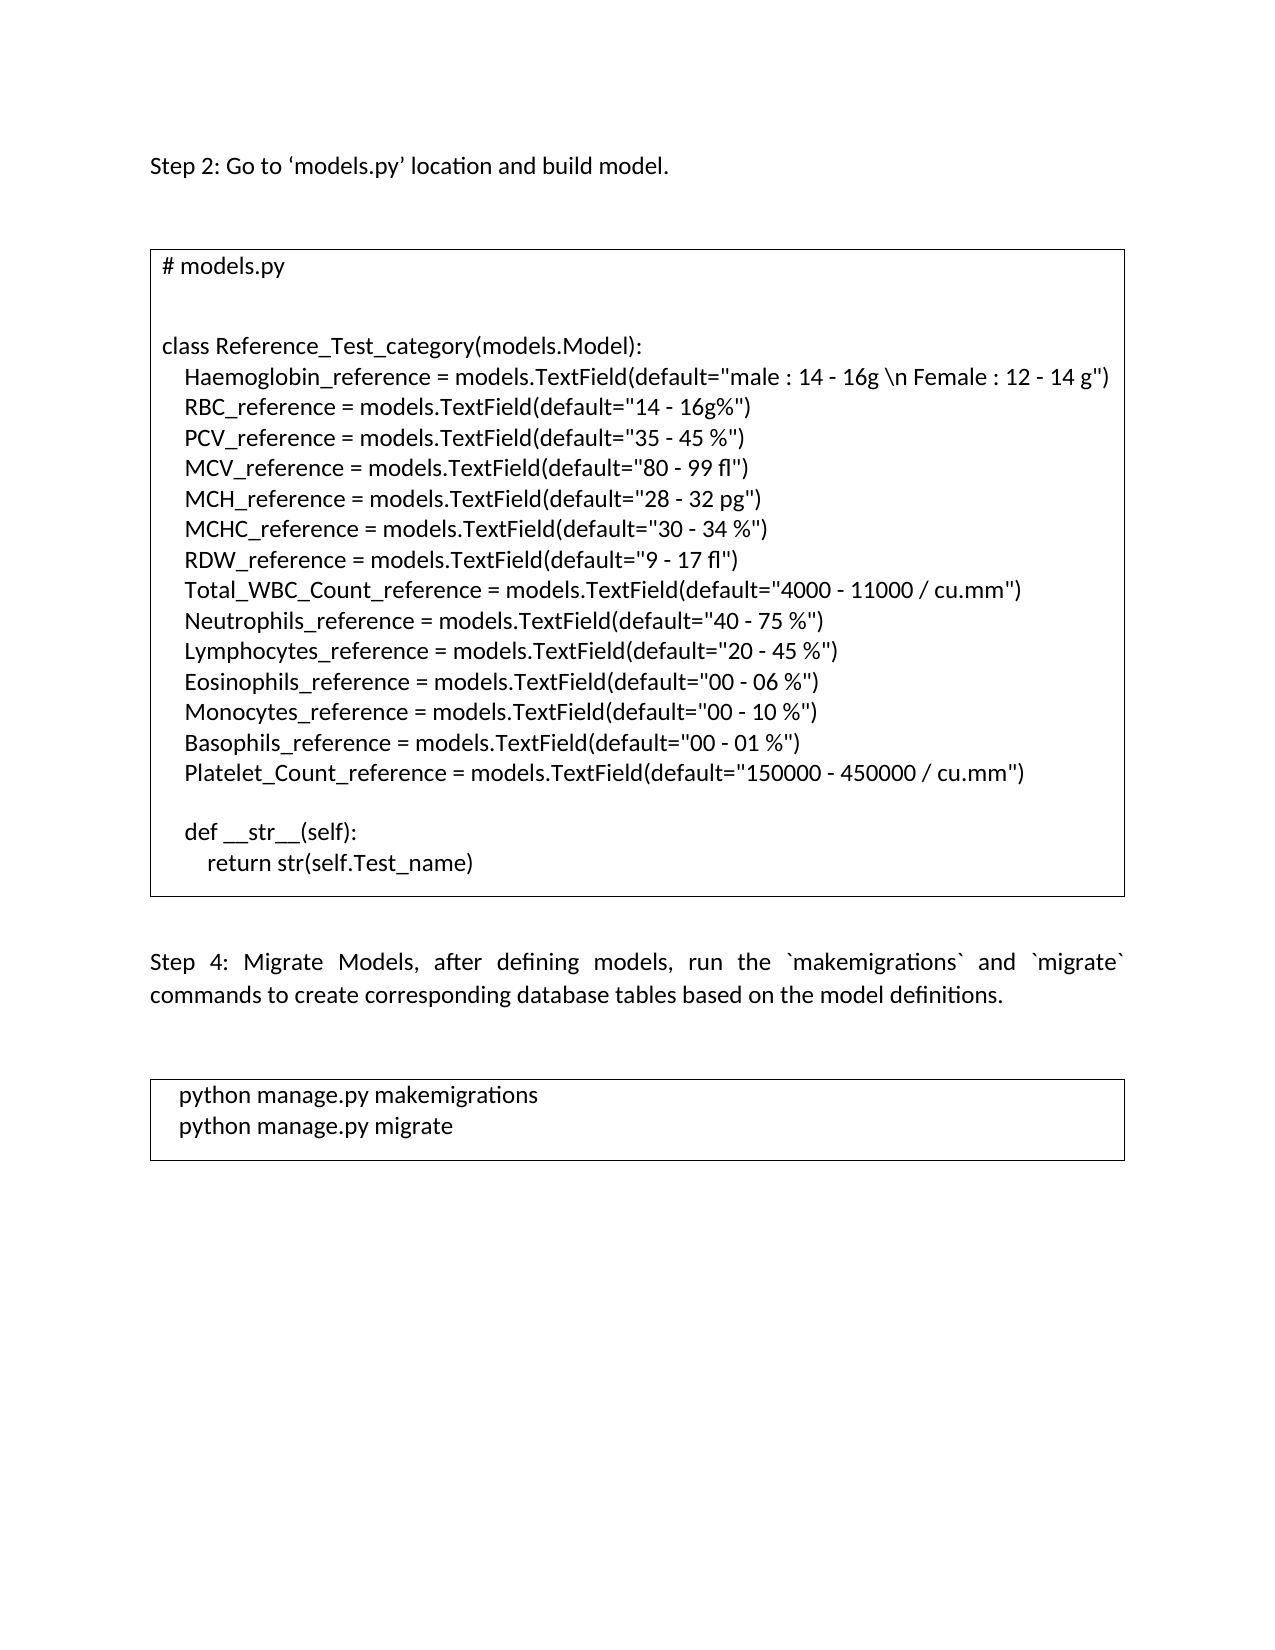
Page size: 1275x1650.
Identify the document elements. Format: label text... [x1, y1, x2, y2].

text Step 4: Migrate Models, after defining models, run the `makemigrations` and `migrate` commands to create corresponding database tables based on the model definitions. [150, 947, 1125, 1010]
table_header python manage.py makemigrations python manage.py migrate [151, 1080, 1124, 1159]
table_header # models.py class Reference_Test_category(models.Model): Haemoglobin_reference = models.TextField(default="male : 14 - 16g \n Female : 12 - 14 g") RBC_reference = models.TextField(default="14 - 16g%") PCV_reference = models.TextField(default="35 - 45 %") MCV_reference = models.TextField(default="80 - 99 fl") MCH_reference = models.TextField(default="28 - 32 pg") MCHC_reference = models.TextField(default="30 - 34 %") RDW_reference = models.TextField(default="9 - 17 fl") Total_WBC_Count_reference = models.TextField(default="4000 - 11000 / cu.mm") Neutrophils_reference = models.TextField(default="40 - 75 %") Lymphocytes_reference = models.TextField(default="20 - 45 %") Eosinophils_reference = models.TextField(default="00 - 06 %") Monocytes_reference = models.TextField(default="00 - 10 %") Basophils_reference = models.TextField(default="00 - 01 %") Platelet_Count_reference = models.TextField(default="150000 - 450000 / cu.mm") def __str__(self): return str(self.Test_name) [151, 250, 1124, 896]
text Step 2: Go to ‘models.py’ location and build model. [150, 150, 1125, 181]
